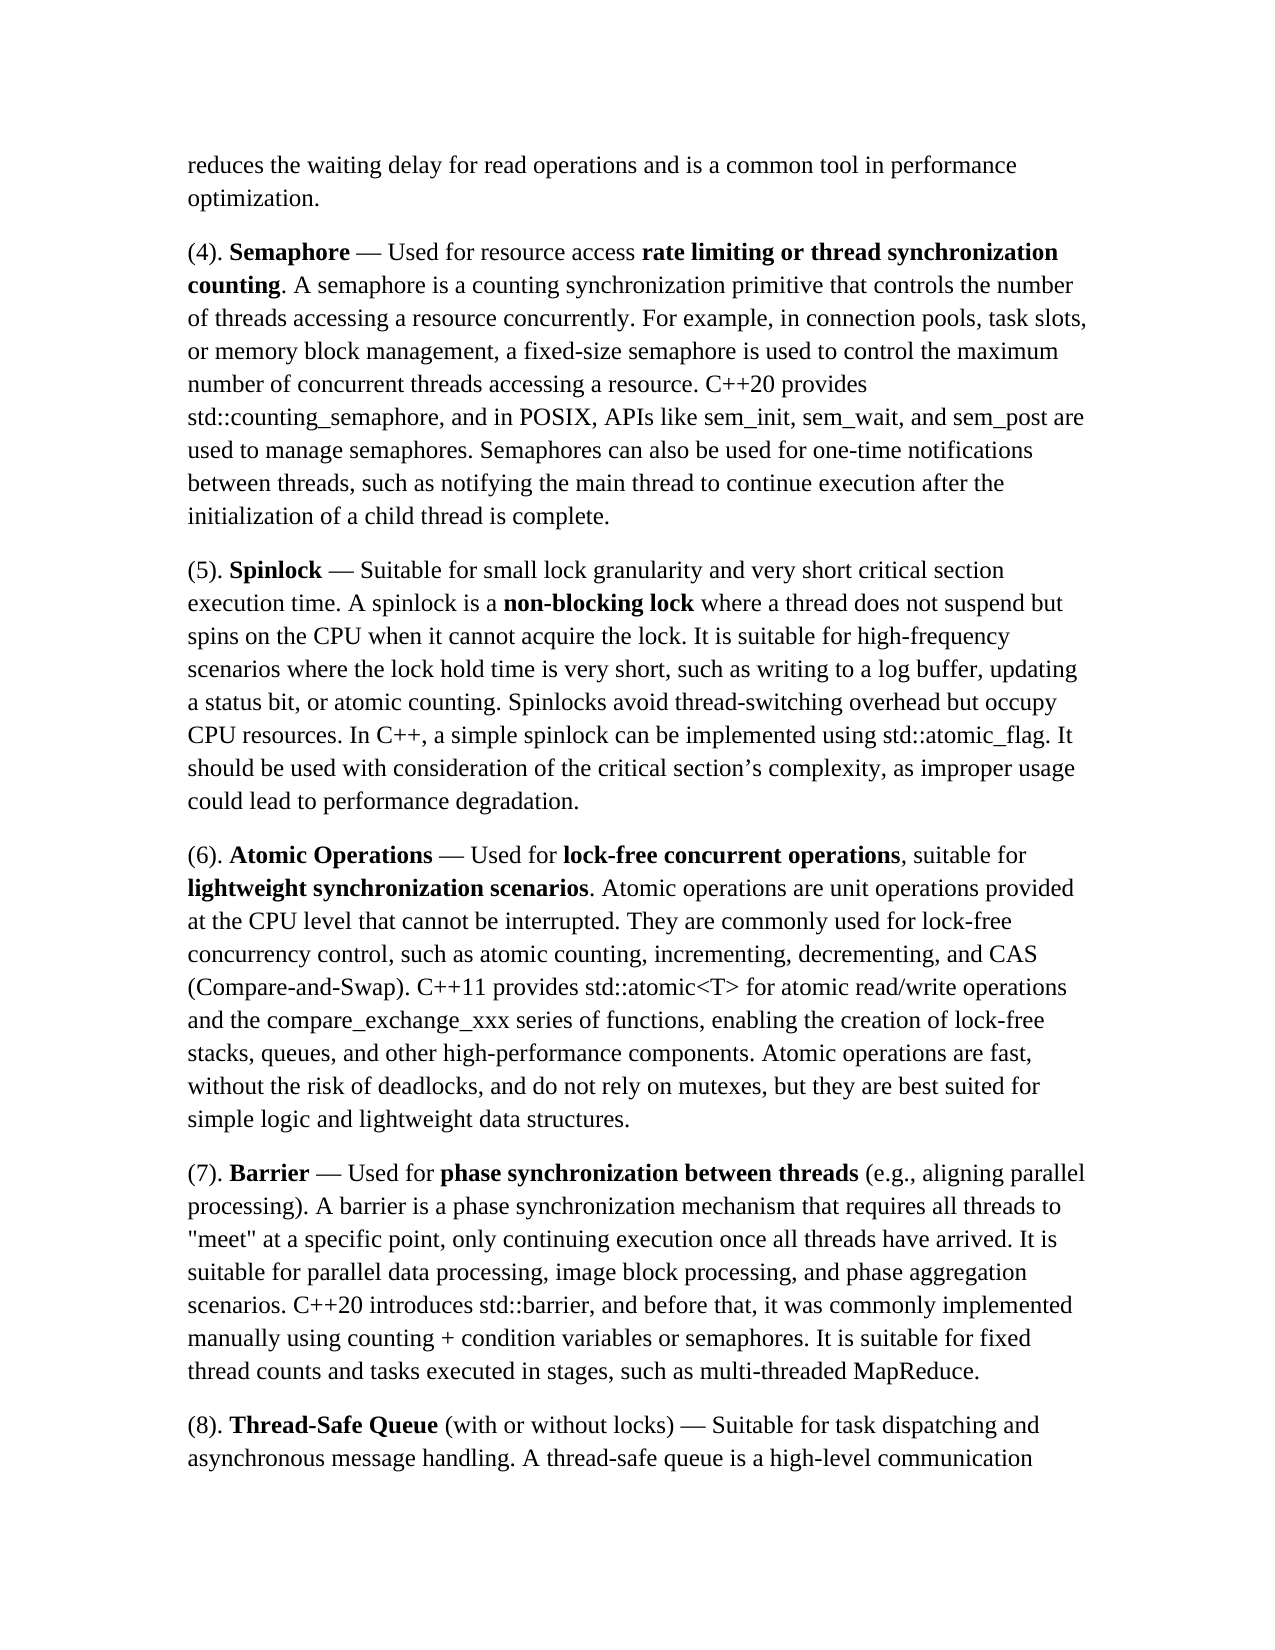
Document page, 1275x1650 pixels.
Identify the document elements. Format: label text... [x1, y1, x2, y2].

text (5). Spinlock — Suitable for small lock granularity and very short critical section execution time. A spinlock is a non-blocking lock where a thread does not suspend but spins on the CPU when it cannot acquire the lock. It is suitable for high-frequency scenarios where the lock hold time is very short, such as writing to a log buffer, updating a status bit, or atomic counting. Spinlocks avoid thread-switching overhead but occupy CPU resources. In C++, a simple spinlock can be implemented using std::atomic_flag. It should be used with consideration of the critical section’s complexity, as improper usage could lead to performance degradation. [187, 555, 1087, 815]
text (6). Atomic Operations — Used for lock-free concurrent operations, suitable for lightweight synchronization scenarios. Atomic operations are unit operations provided at the CPU level that cannot be interrupted. They are commonly used for lock-free concurrency control, such as atomic counting, incrementing, decrementing, and CAS (Compare-and-Swap). C++11 provides std::atomic<T> for atomic read/write operations and the compare_exchange_xxx series of functions, enabling the creation of lock-free stacks, queues, and other high-performance components. Atomic operations are fast, without the risk of deadlocks, and do not rely on mutexes, but they are best suited for simple logic and lightweight data structures. [187, 840, 1087, 1133]
text (7). Barrier — Used for phase synchronization between threads (e.g., aligning parallel processing). A barrier is a phase synchronization mechanism that requires all threads to "meet" at a specific point, only continuing execution once all threads have arrived. It is suitable for parallel data processing, image block processing, and phase aggregation scenarios. C++20 introduces std::barrier, and before that, it was commonly implemented manually using counting + condition variables or semaphores. It is suitable for fixed thread counts and tasks executed in stages, such as multi-threaded MapReduce. [187, 1158, 1087, 1385]
